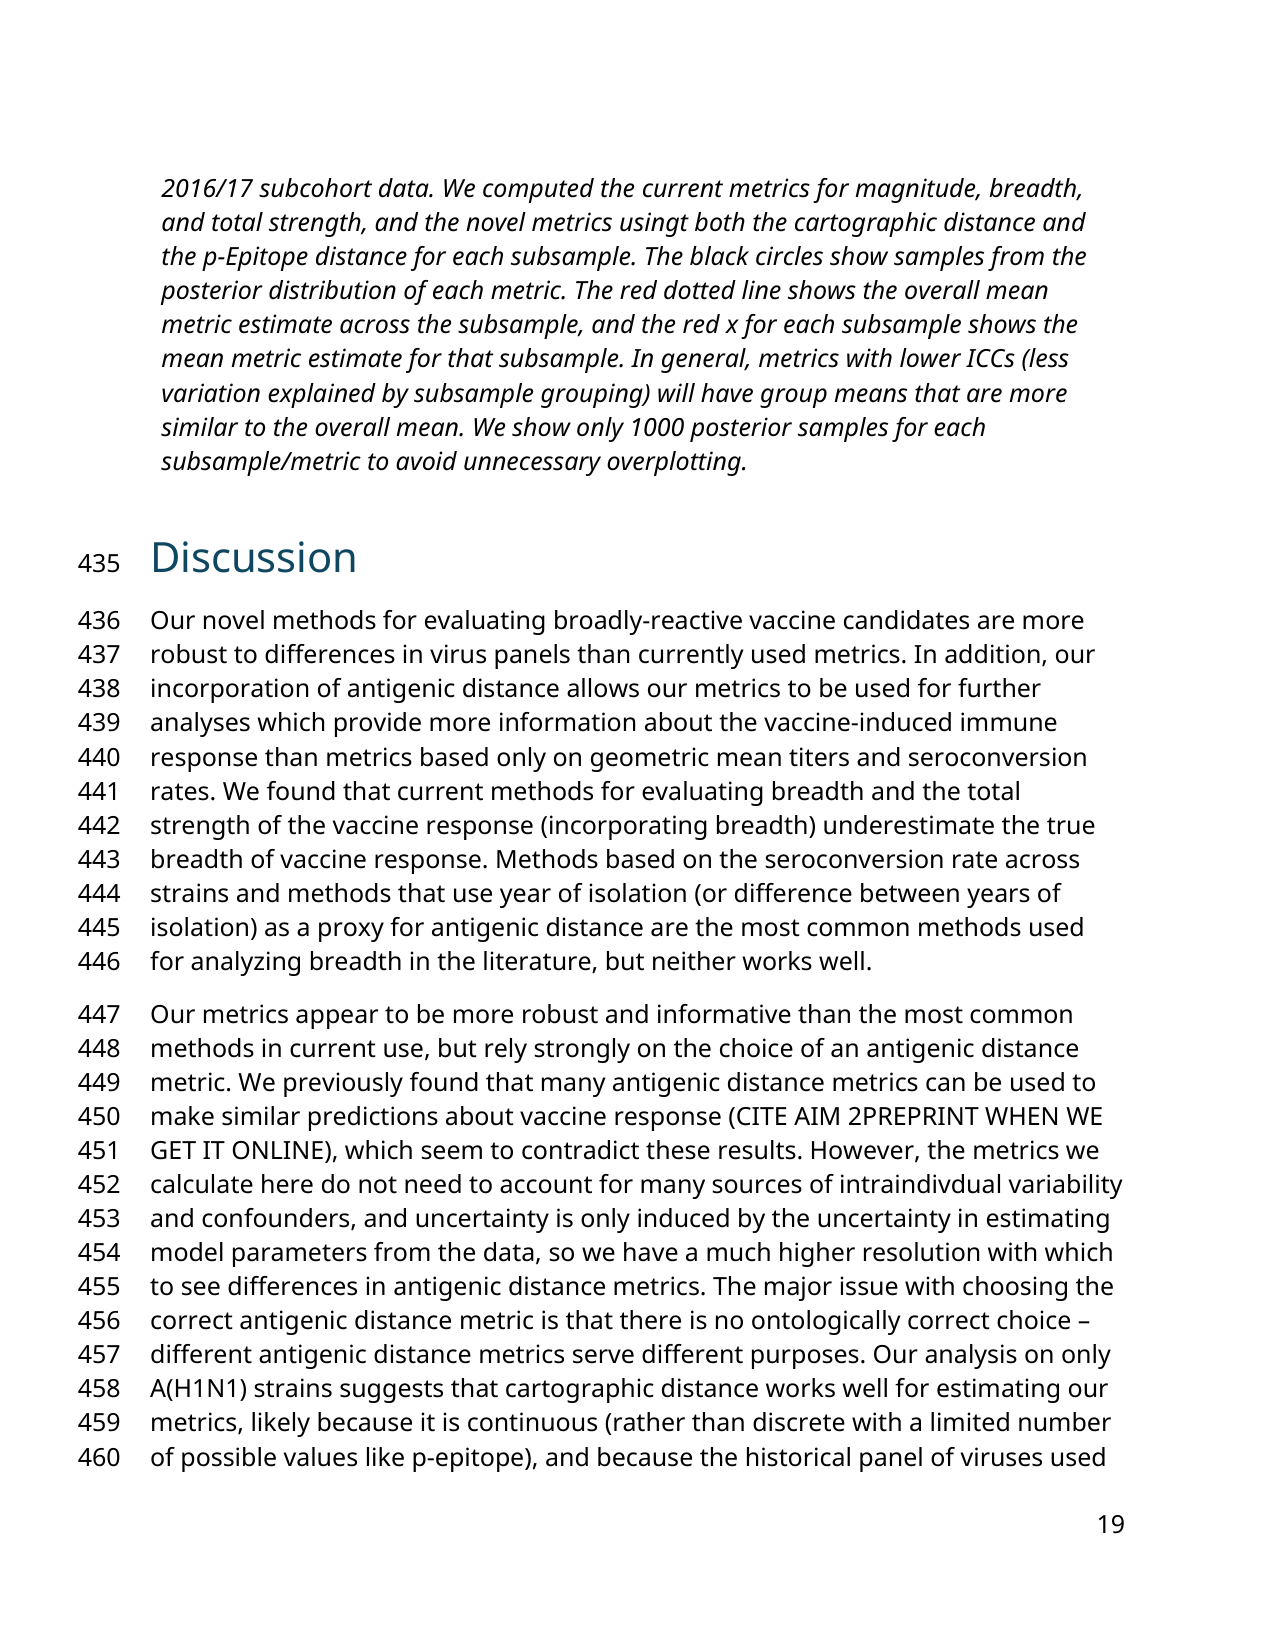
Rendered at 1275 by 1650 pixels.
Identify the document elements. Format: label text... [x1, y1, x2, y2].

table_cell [150, 150, 1125, 490]
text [150, 996, 1125, 1473]
subtitle Discussion [150, 527, 1125, 584]
text Our novel methods for evaluating broadly-reactive vaccine candidates are more robust to differences in virus panels than currently used metrics. In addition, our incorporation of antigenic distance allows our metrics to be used for further analyses which provide more information about the vaccine-induced immune response than metrics based only on geometric mean titers and seroconversion rates. We found that current methods for evaluating breadth and the total strength of the vaccine response (incorporating breadth) underestimate the true breadth of vaccine response. Methods based on the seroconversion rate across strains and methods that use year of isolation (or difference between years of isolation) as a proxy for antigenic distance are the most common methods used for analyzing breadth in the literature, but neither works well. [150, 603, 1125, 978]
